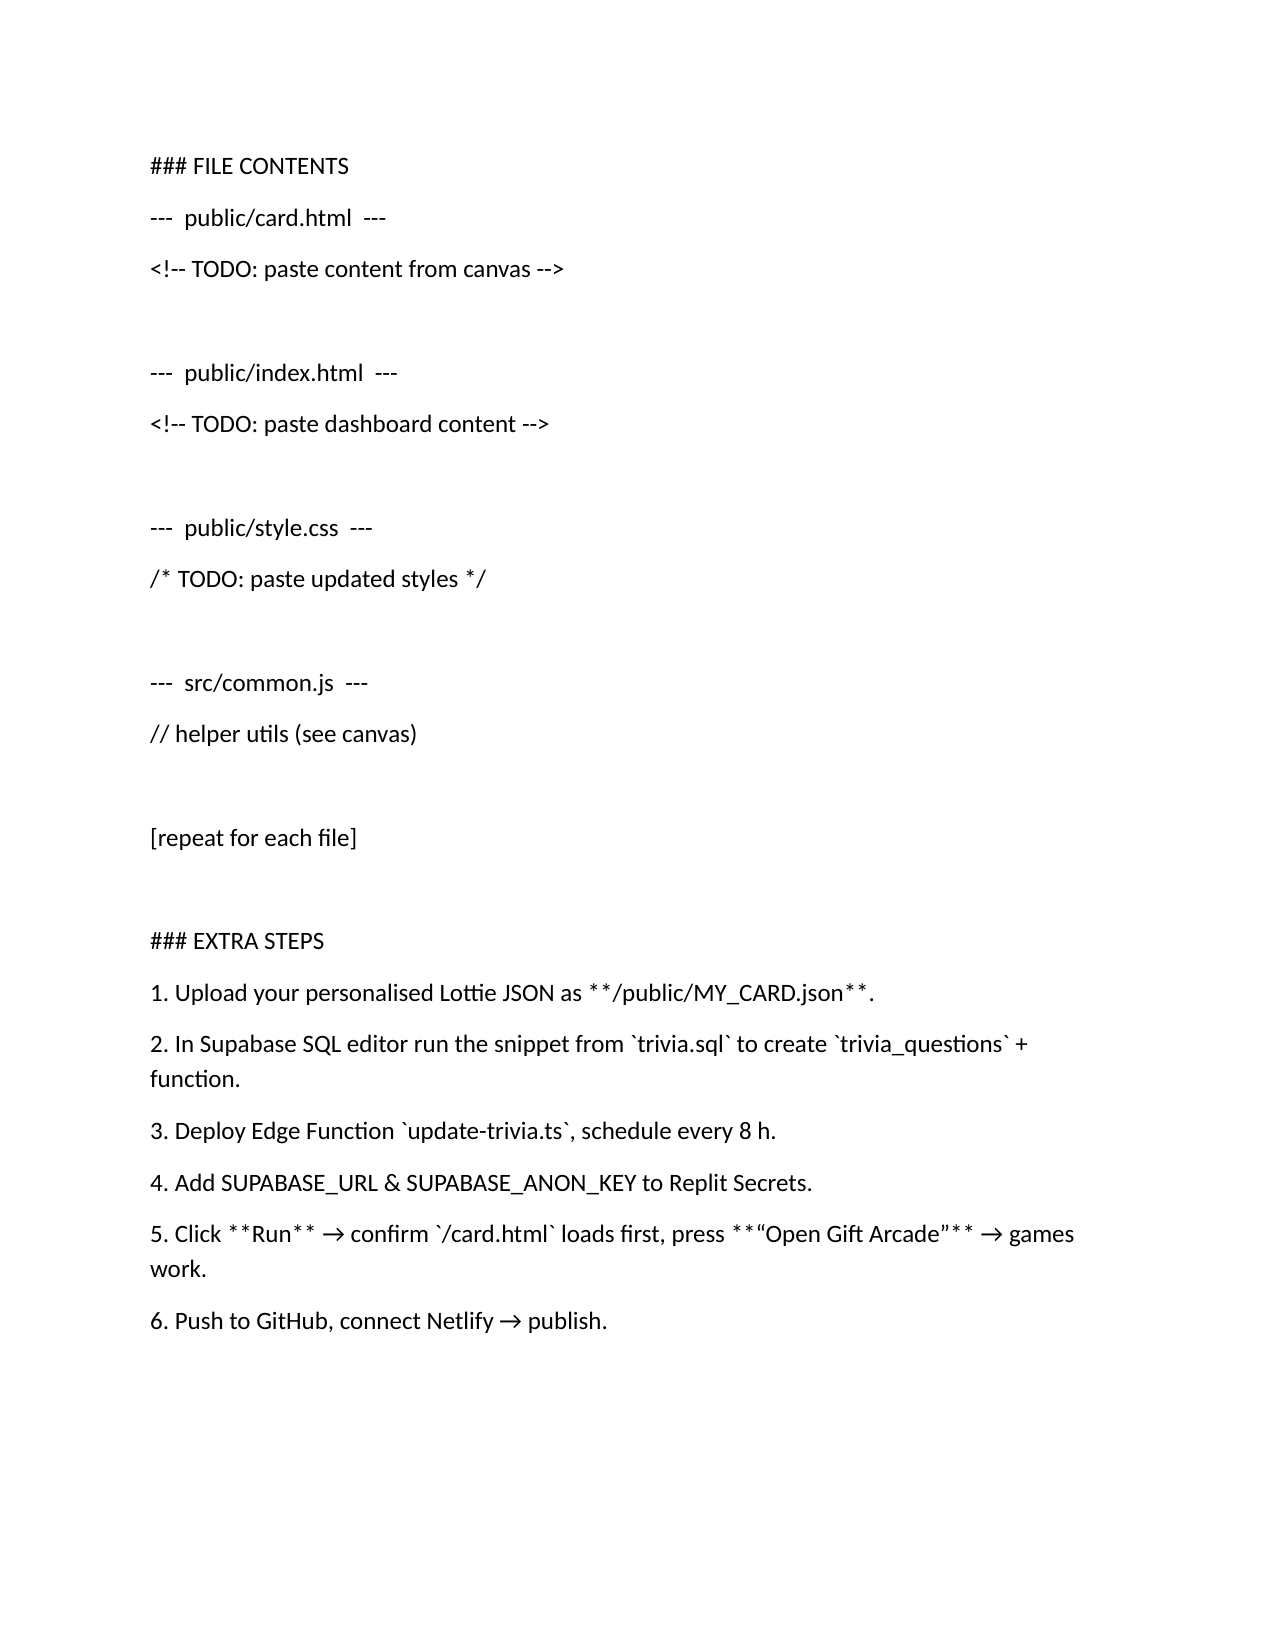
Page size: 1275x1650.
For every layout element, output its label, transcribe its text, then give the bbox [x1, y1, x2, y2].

text <!-- TODO: paste dashboard content --> [150, 408, 1125, 439]
text ### EXTRA STEPS [150, 925, 1125, 956]
text ### FILE CONTENTS [150, 150, 1125, 181]
text // helper utils (see canvas) [150, 718, 1125, 749]
text <!-- TODO: paste content from canvas --> [150, 253, 1125, 284]
text 4. Add SUPABASE_URL & SUPABASE_ANON_KEY to Replit Secrets. [150, 1167, 1125, 1197]
text 1. Upload your personalised Lottie JSON as **/public/MY_CARD.json**. [150, 977, 1125, 1007]
text --- public/style.css --- [150, 512, 1125, 542]
text --- src/common.js --- [150, 667, 1125, 697]
text 2. In Supabase SQL editor run the snippet from `trivia.sql` to create `trivia_questions` + function. [150, 1028, 1125, 1094]
text /* TODO: paste updated styles */ [150, 563, 1125, 594]
text --- public/index.html --- [150, 357, 1125, 387]
text --- public/card.html --- [150, 202, 1125, 232]
text 6. Push to GitHub, connect Netlify → publish. [150, 1305, 1125, 1336]
text [repeat for each file] [150, 822, 1125, 852]
text 3. Deploy Edge Function `update-trivia.ts`, schedule every 8 h. [150, 1115, 1125, 1146]
text 5. Click **Run** → confirm `/card.html` loads first, press **“Open Gift Arcade”** → games work. [150, 1218, 1125, 1284]
